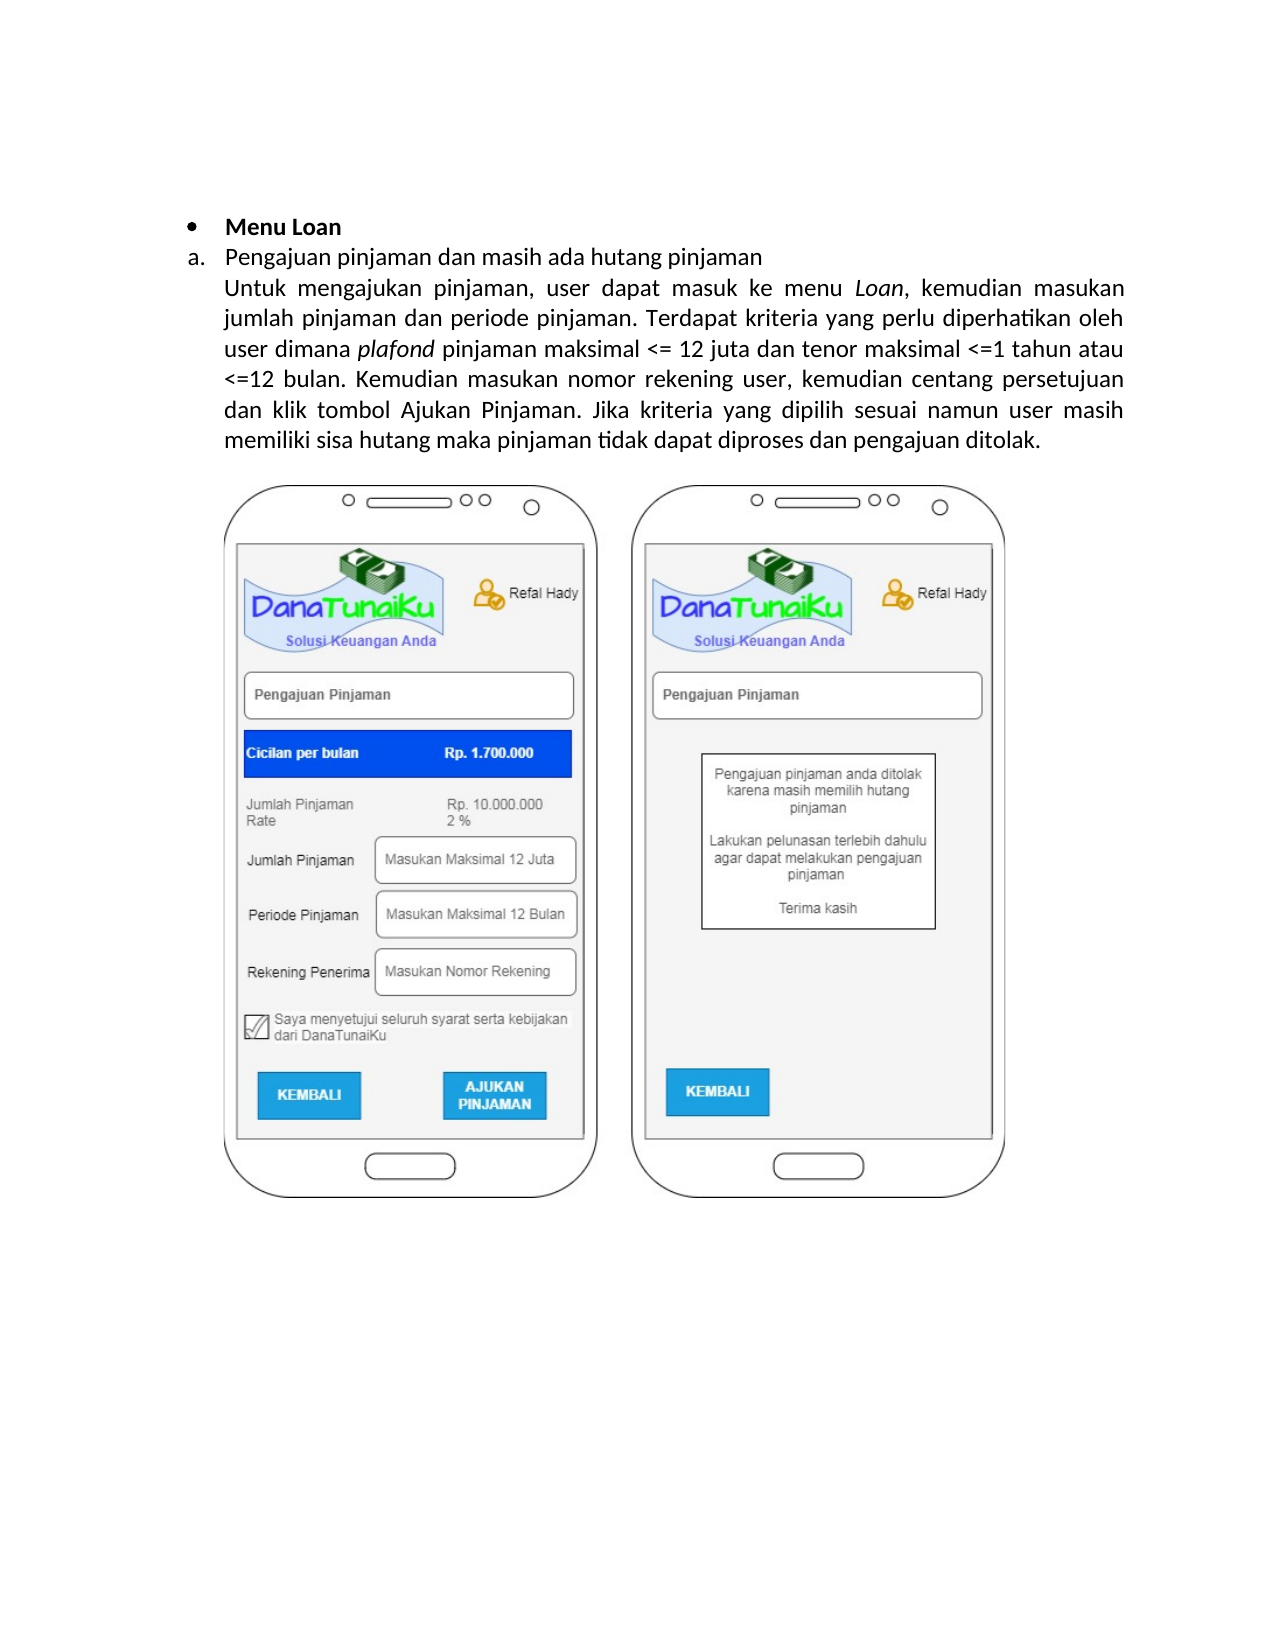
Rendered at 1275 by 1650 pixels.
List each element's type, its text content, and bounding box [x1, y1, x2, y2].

list Pengajuan pinjaman dan masih ada hutang pinjaman [187, 242, 1125, 272]
picture [223, 485, 1005, 1198]
list Menu Loan [187, 211, 1125, 242]
text Untuk mengajukan pinjaman, user dapat masuk ke menu Loan, kemudian masukan jumlah pinjaman dan periode pinjaman. Terdapat kriteria yang perlu diperhatikan oleh user dimana plafond pinjaman maksimal <= 12 juta dan tenor maksimal <=1 tahun atau <=12 bulan. Kemudian masukan nomor rekening user, kemudian centang persetujuan dan klik tombol Ajukan Pinjaman. Jika kriteria yang dipilih sesuai namun user masih memiliki sisa hutang maka pinjaman tidak dapat diproses dan pengajuan ditolak. [224, 272, 1125, 455]
